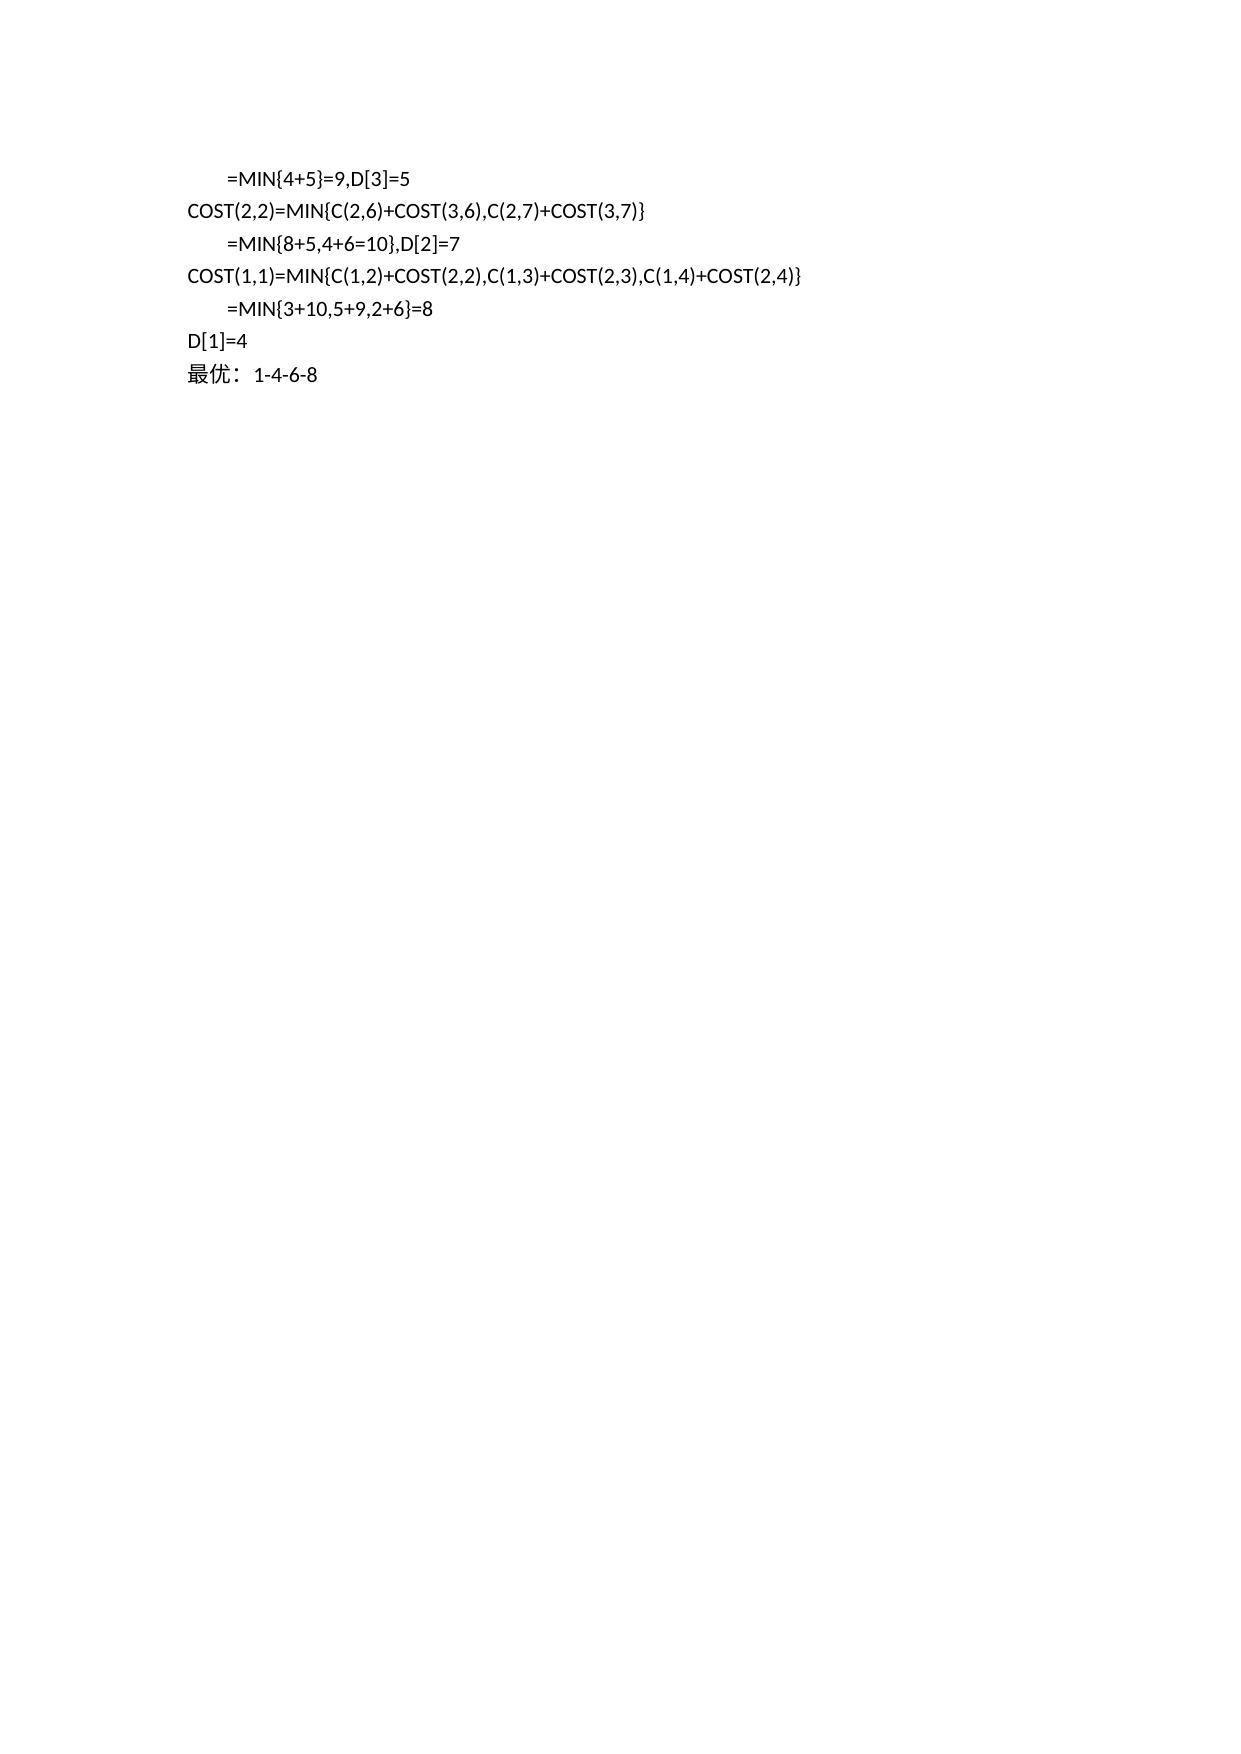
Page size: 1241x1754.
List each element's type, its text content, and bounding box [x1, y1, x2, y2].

list =MIN{8+5,4+6=10},D[2]=7 [187, 227, 1053, 259]
list 最优：1-4-6-8 [187, 357, 1053, 389]
list =MIN{3+10,5+9,2+6}=8 [187, 292, 1053, 324]
list D[1]=4 [187, 324, 1053, 357]
list COST(1,1)=MIN{C(1,2)+COST(2,2),C(1,3)+COST(2,3),C(1,4)+COST(2,4)} [187, 259, 1053, 292]
list =MIN{4+5}=9,D[3]=5 [187, 162, 1053, 194]
list COST(2,2)=MIN{C(2,6)+COST(3,6),C(2,7)+COST(3,7)} [187, 194, 1053, 227]
